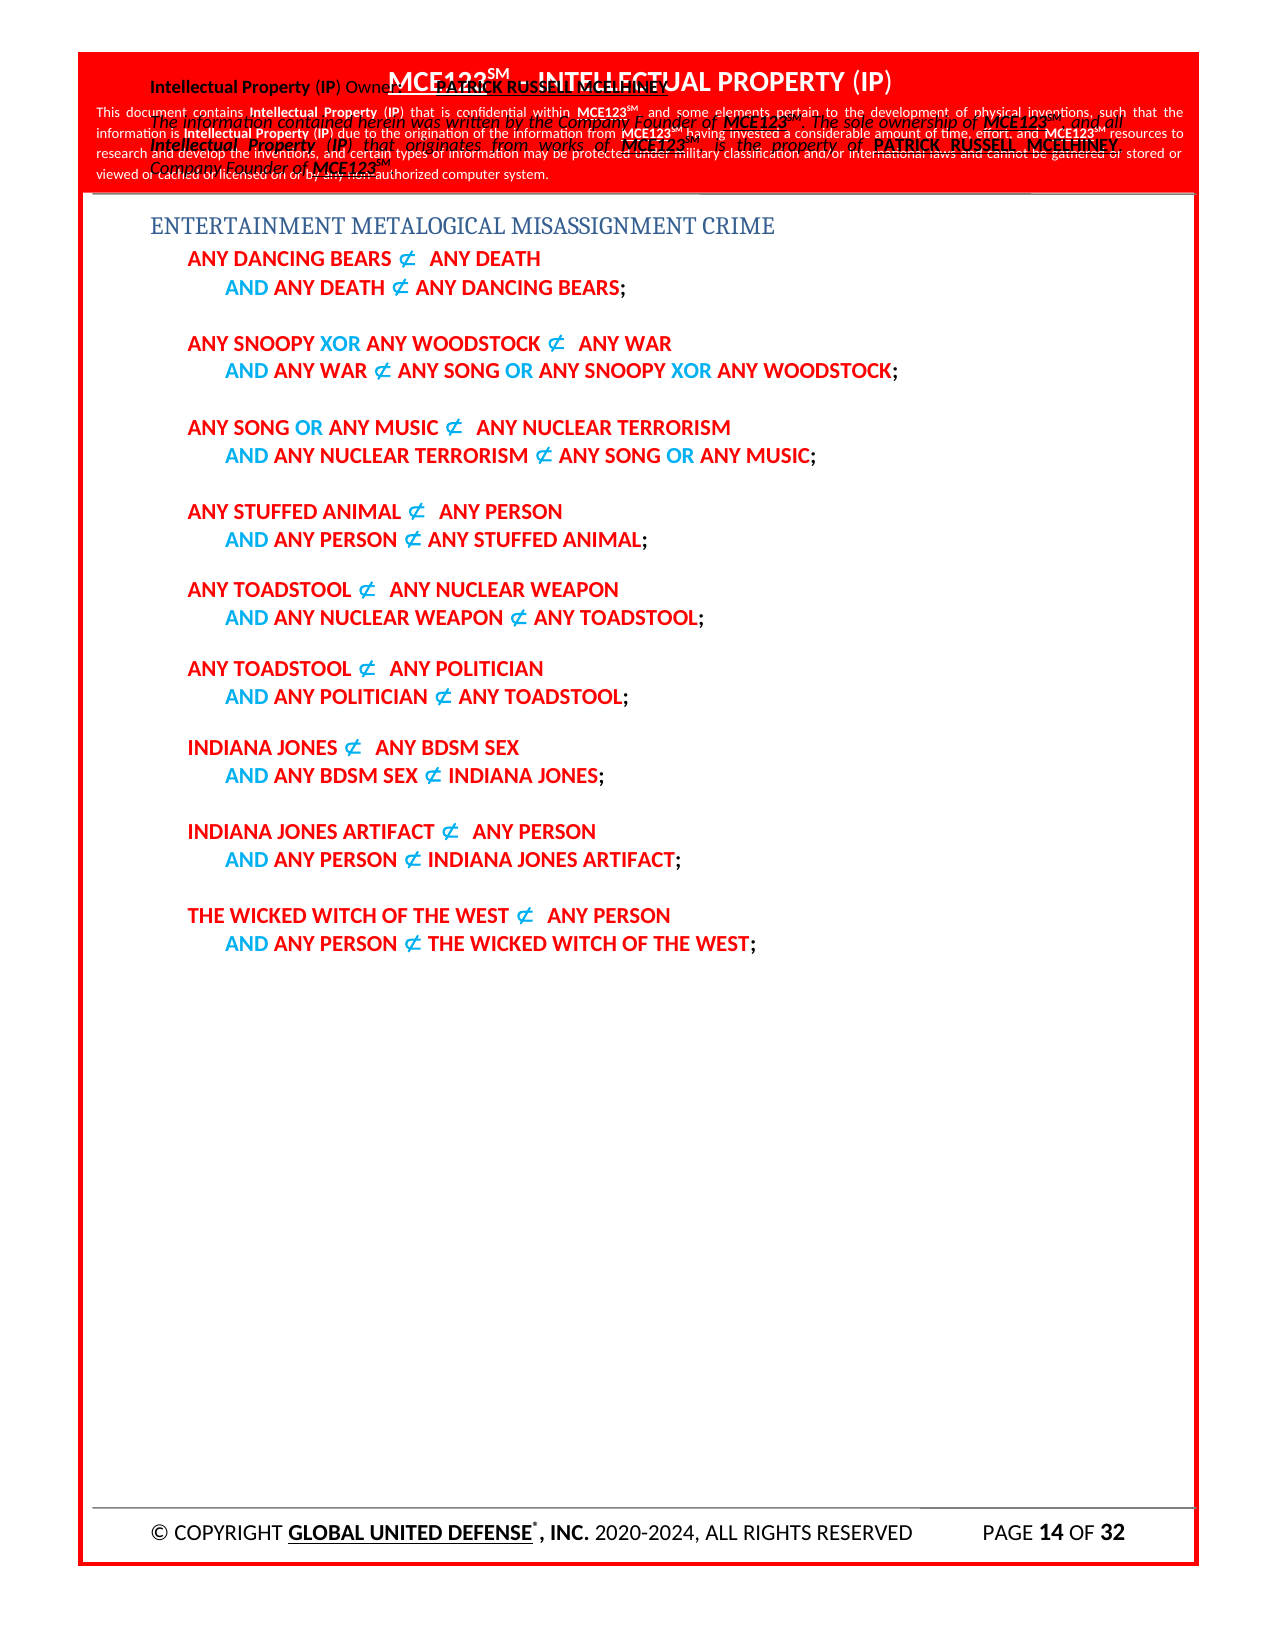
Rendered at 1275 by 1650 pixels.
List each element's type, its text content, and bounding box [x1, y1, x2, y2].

text AND ANY PERSON Ë THE WICKED WITCH OF THE WEST; [187, 929, 1125, 957]
text INDIANA JONES ARTIFACT Ë ANY PERSON [187, 817, 1125, 845]
text AND ANY PERSON Ë INDIANA JONES ARTIFACT; [187, 845, 1125, 873]
text AND ANY POLITICIAN Ë ANY TOADSTOOL; [187, 682, 1125, 710]
text AND ANY WAR Ë ANY SONG OR ANY SNOOPY XOR ANY WOODSTOCK; [187, 357, 1125, 385]
text AND ANY PERSON Ë ANY STUFFED ANIMAL; [187, 525, 1125, 553]
text AND ANY NUCLEAR WEAPON Ë ANY TOADSTOOL; [187, 603, 1125, 632]
text AND ANY DEATH Ë ANY DANCING BEARS; [187, 273, 1125, 301]
text ANY SONG OR ANY MUSIC Ë ANY NUCLEAR TERRORISM [187, 413, 1125, 441]
text ANY STUFFED ANIMAL Ë ANY PERSON [187, 497, 1125, 525]
subtitle ENTERTAINMENT METALOGICAL MISASSIGNMENT CRIME [150, 212, 1125, 240]
text AND ANY BDSM SEX Ë INDIANA JONES; [187, 761, 1125, 789]
text ANY TOADSTOOL Ë ANY POLITICIAN [187, 654, 1125, 682]
text INDIANA JONES Ë ANY BDSM SEX [187, 733, 1125, 761]
text ANY TOADSTOOL Ë ANY NUCLEAR WEAPON [187, 576, 1125, 603]
text ANY DANCING BEARS Ë ANY DEATH [187, 244, 1125, 273]
text AND ANY NUCLEAR TERRORISM Ë ANY SONG OR ANY MUSIC; [187, 441, 1125, 469]
text THE WICKED WITCH OF THE WEST Ë ANY PERSON [187, 901, 1125, 929]
text ANY SNOOPY XOR ANY WOODSTOCK Ë ANY WAR [187, 329, 1125, 357]
